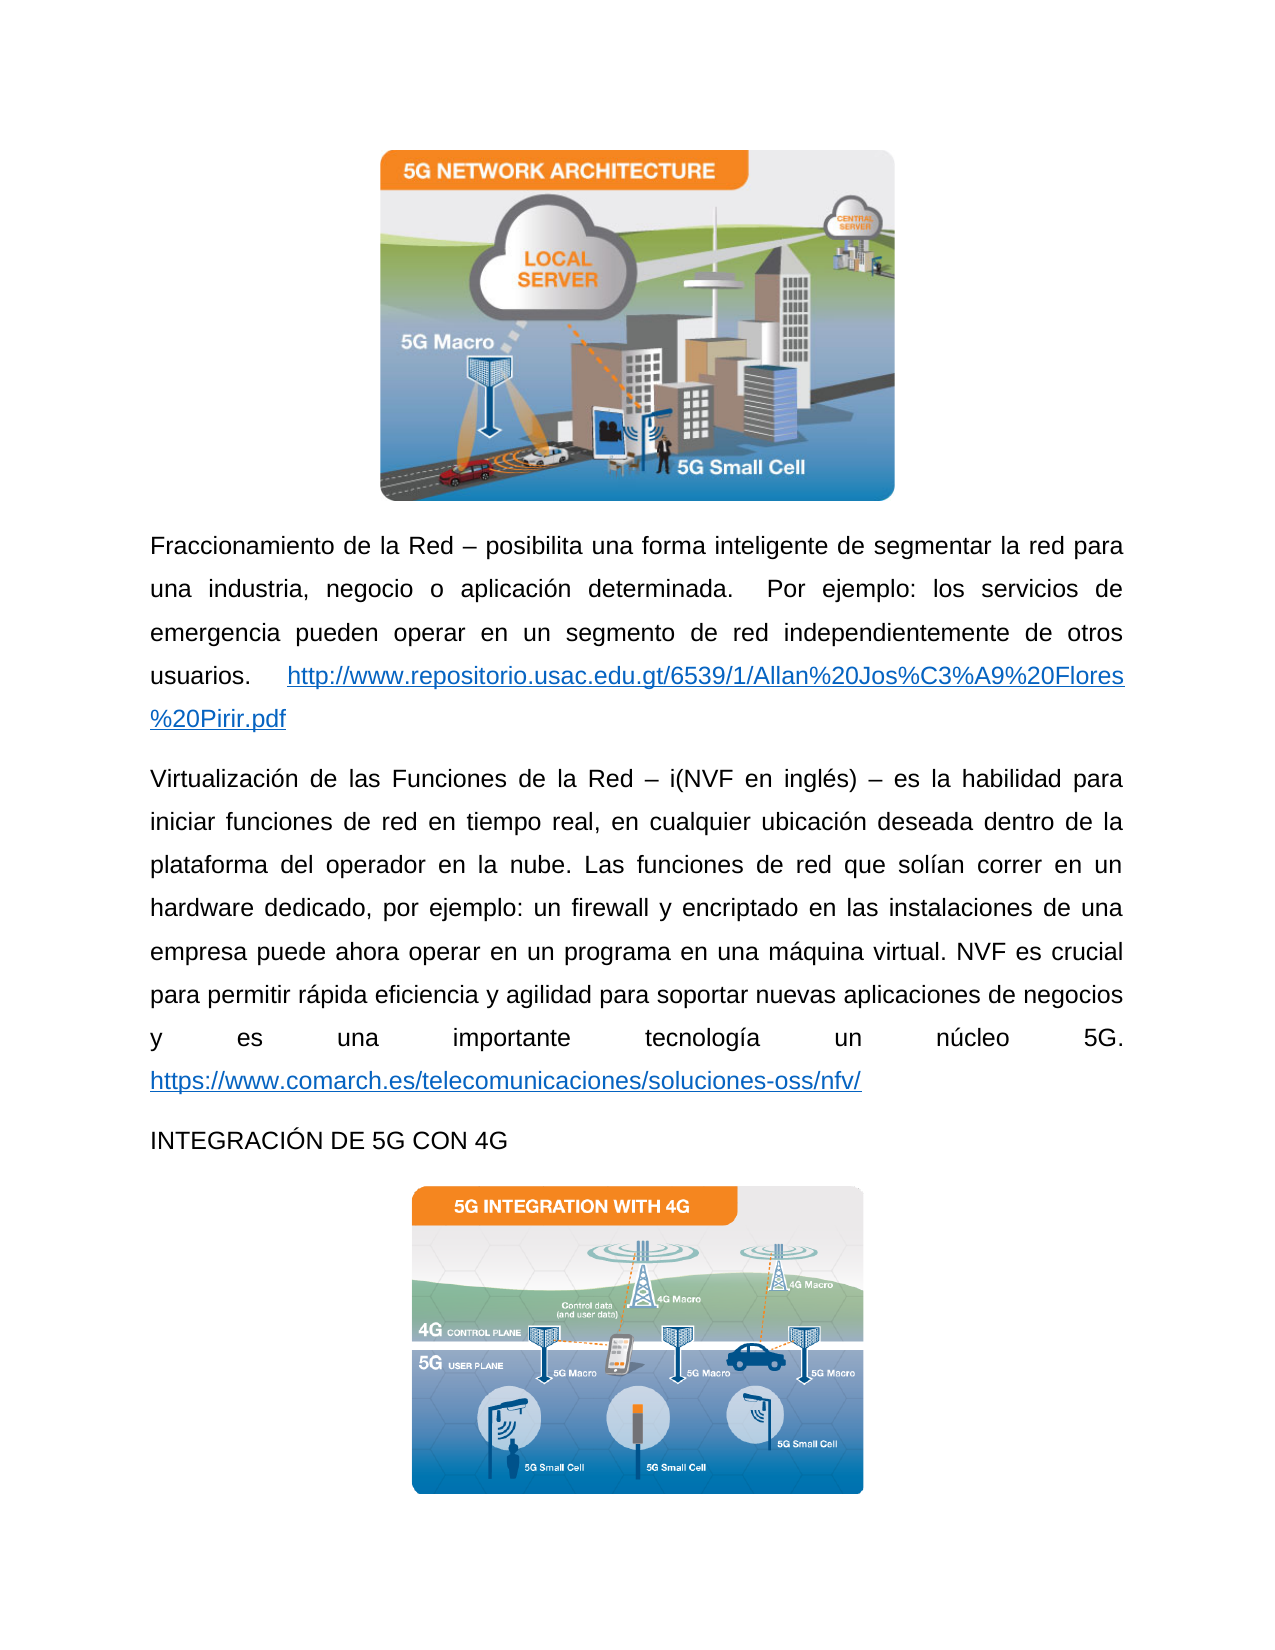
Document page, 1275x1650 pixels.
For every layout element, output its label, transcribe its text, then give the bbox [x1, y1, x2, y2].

picture [380, 150, 895, 501]
text Fraccionamiento de la Red – posibilita una forma inteligente de segmentar la red para una industria, negocio o aplicación determinada. Por ejemplo: los servicios de emergencia pueden operar en un segmento de red independientemente de otros usuarios. http://www.repositorio.usac.edu.gt/6539/1/Allan%20Jos%C3%A9%20Flores%20Pirir.pdf [150, 531, 1125, 733]
picture [436, 1487, 704, 1494]
picture [411, 1185, 864, 1479]
picture [842, 1487, 864, 1494]
picture [411, 1485, 435, 1494]
text INTEGRACIÓN DE 5G CON 4G [150, 1126, 1125, 1154]
text Virtualización de las Funciones de la Red – i(NVF en inglés) – es la habilidad para iniciar funciones de red en tiempo real, en cualquier ubicación deseada dentro de la plataforma del operador en la nube. Las funciones de red que solían correr en un hardware dedicado, por ejemplo: un firewall y encriptado en las instalaciones de una empresa puede ahora operar en un programa en una máquina virtual. NVF es crucial para permitir rápida eficiencia y agilidad para soportar nuevas aplicaciones de negocios y es una importante tecnología un núcleo 5G. https://www.comarch.es/telecomunicaciones/soluciones-oss/nfv/ [150, 764, 1125, 1094]
picture [703, 1487, 840, 1494]
